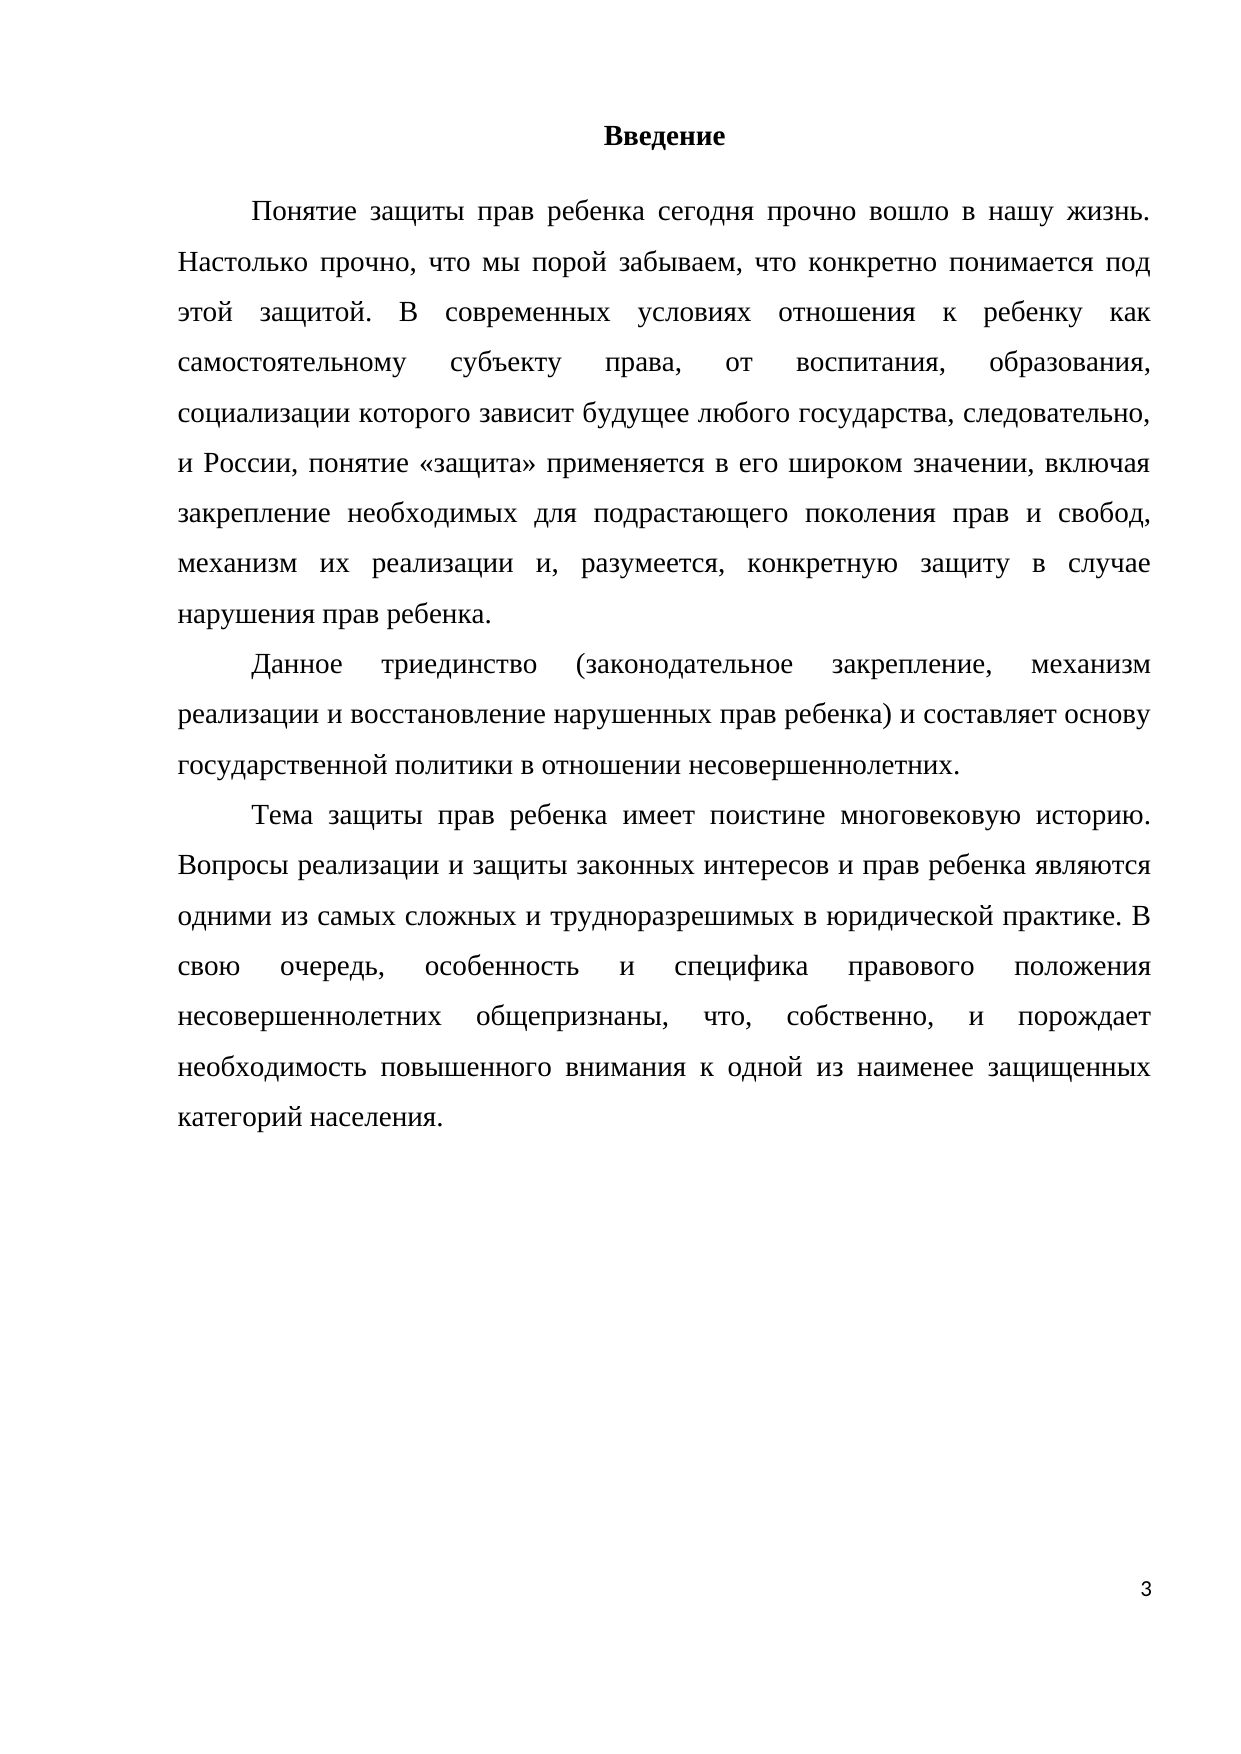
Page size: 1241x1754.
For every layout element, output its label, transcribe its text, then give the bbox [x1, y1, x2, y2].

text Понятие защиты прав ребенка сегодня прочно вошло в нашу жизнь. Настолько прочно, что мы порой забываем, что конкретно понимается под этой защитой. В современных условиях отношения к ребенку как самостоятельному субъекту права, от воспитания, образования, социализации которого зависит будущее любого государства, следовательно, и России, понятие «защита» применяется в его широком значении, включая закрепление необходимых для подрастающего поколения прав и свобод, механизм их реализации и, разумеется, конкретную защиту в случае нарушения прав ребенка. [177, 193, 1152, 629]
subtitle Введение [177, 118, 1152, 152]
text Тема защиты прав ребенка имеет поистине многовековую историю. Вопросы реализации и защиты законных интересов и прав ребенка являются одними из самых сложных и трудноразрешимых в юридической практике. В свою очередь, особенность и специфика правового положения несовершеннолетних общепризнаны, что, собственно, и порождает необходимость повышенного внимания к одной из наименее защищенных категорий населения. [177, 797, 1152, 1133]
text Данное триединство (законодательное закрепление, механизм реализации и восстановление нарушенных прав ребенка) и составляет основу государственной политики в отношении несовершеннолетних. [177, 646, 1152, 780]
